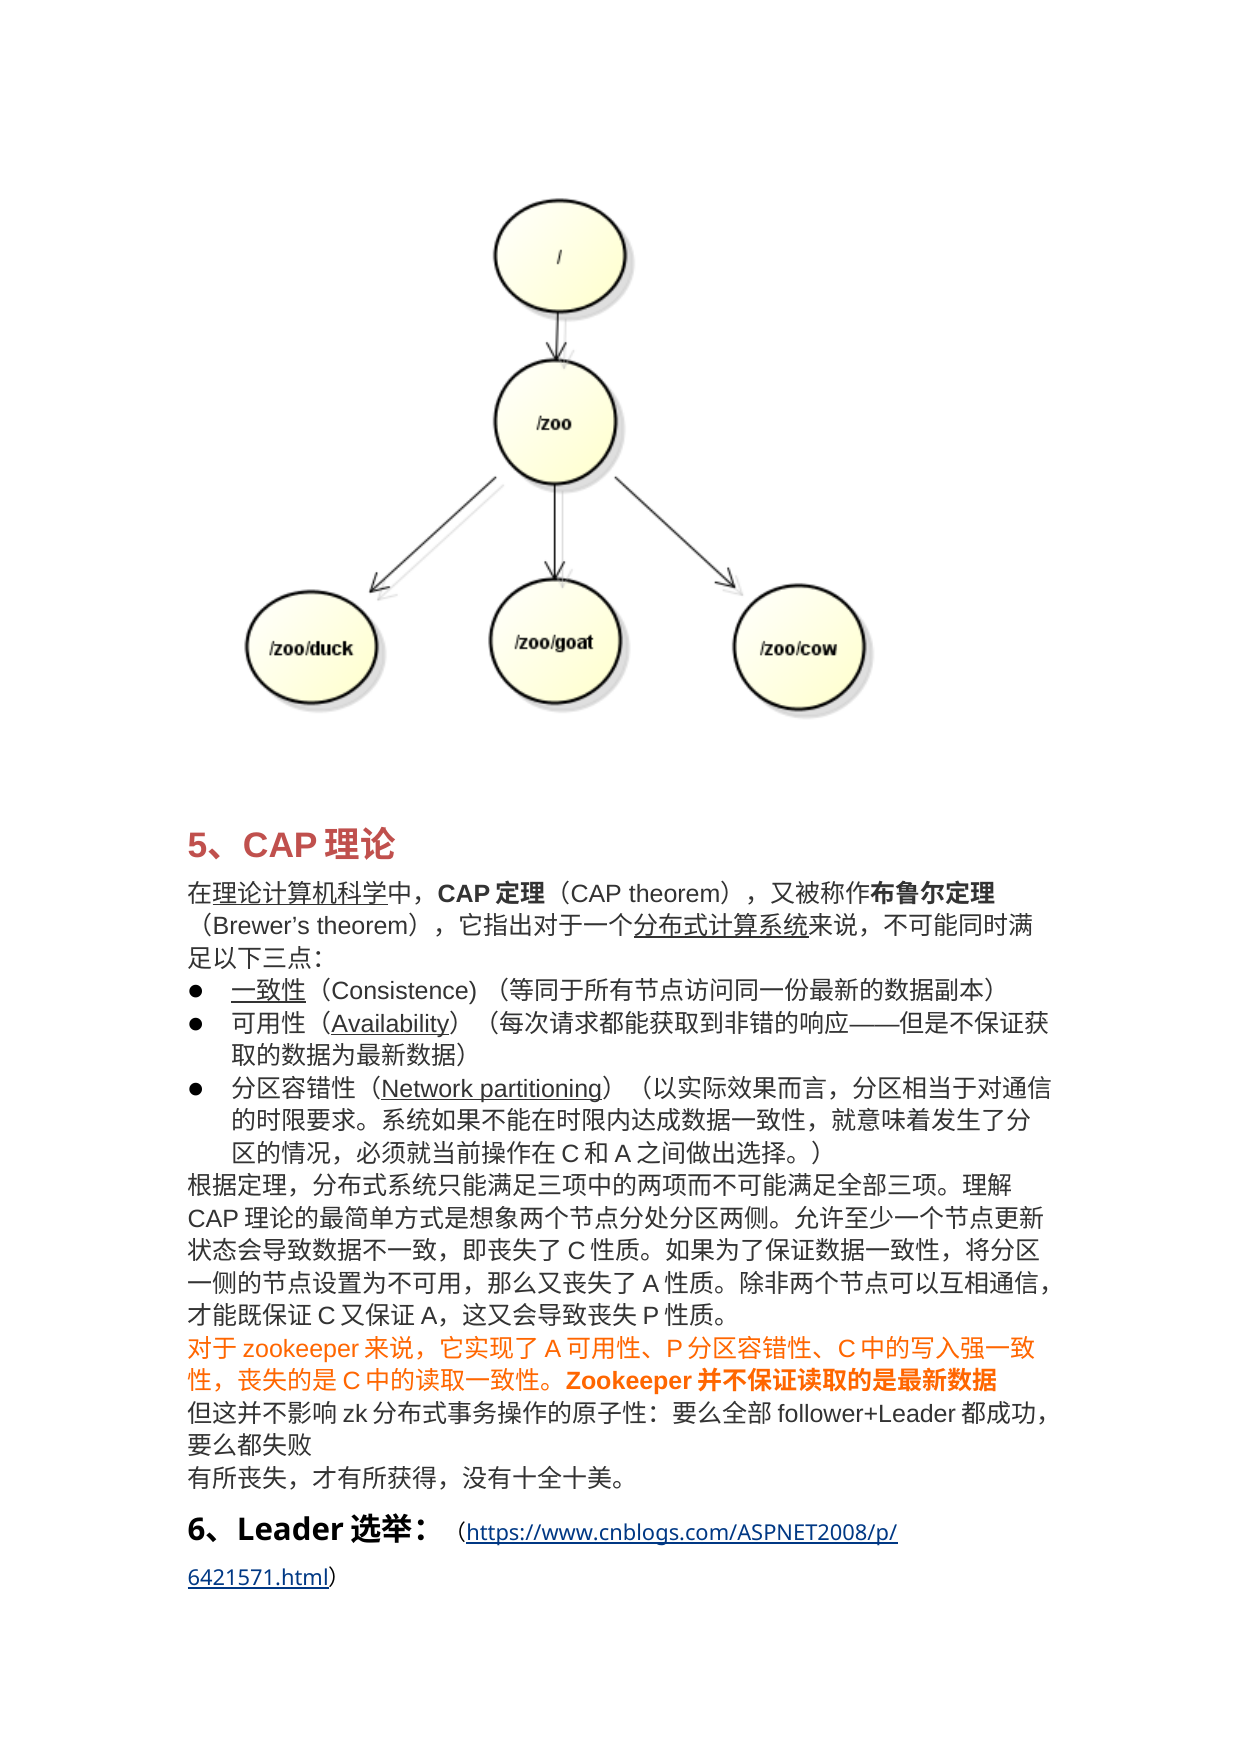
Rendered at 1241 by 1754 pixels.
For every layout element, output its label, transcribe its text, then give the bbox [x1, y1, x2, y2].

text 5、CAP理论 [187, 812, 1053, 877]
text 在理论计算机科学中，CAP定理（CAP theorem），又被称作布鲁尔定理（Brewer’s theorem），它指出对于一个分布式计算系统来说，不可能同时满足以下三点： [187, 877, 1053, 974]
text 有所丧失，才有所获得，没有十全十美。 [187, 1462, 1053, 1494]
text 对于zookeeper来说，它实现了A可用性、P分区容错性、C中的写入强一致性，丧失的是C中的读取一致性。Zookeeper并不保证读取的是最新数据 [187, 1332, 1053, 1397]
picture [187, 162, 898, 801]
list 分区容错性（Network partitioning）（以实际效果而言，分区相当于对通信的时限要求。系统如果不能在时限内达成数据一致性，就意味着发生了分区的情况，必须就当前操作在C和A之间做出选择。） [187, 1072, 1053, 1169]
list 一致性（Consistence) （等同于所有节点访问同一份最新的数据副本） [187, 974, 1053, 1007]
text 6、Leader选举：（https://www.cnblogs.com/ASPNET2008/p/6421571.html） [187, 1494, 1053, 1592]
text 根据定理，分布式系统只能满足三项中的两项而不可能满足全部三项。理解CAP理论的最简单方式是想象两个节点分处分区两侧。允许至少一个节点更新状态会导致数据不一致，即丧失了C性质。如果为了保证数据一致性，将分区一侧的节点设置为不可用，那么又丧失了A性质。除非两个节点可以互相通信，才能既保证C又保证A，这又会导致丧失P性质。 [187, 1169, 1053, 1332]
list 可用性（Availability）（每次请求都能获取到非错的响应——但是不保证获取的数据为最新数据） [187, 1007, 1053, 1072]
text 但这并不影响zk分布式事务操作的原子性：要么全部follower+Leader都成功，要么都失败 [187, 1397, 1053, 1462]
